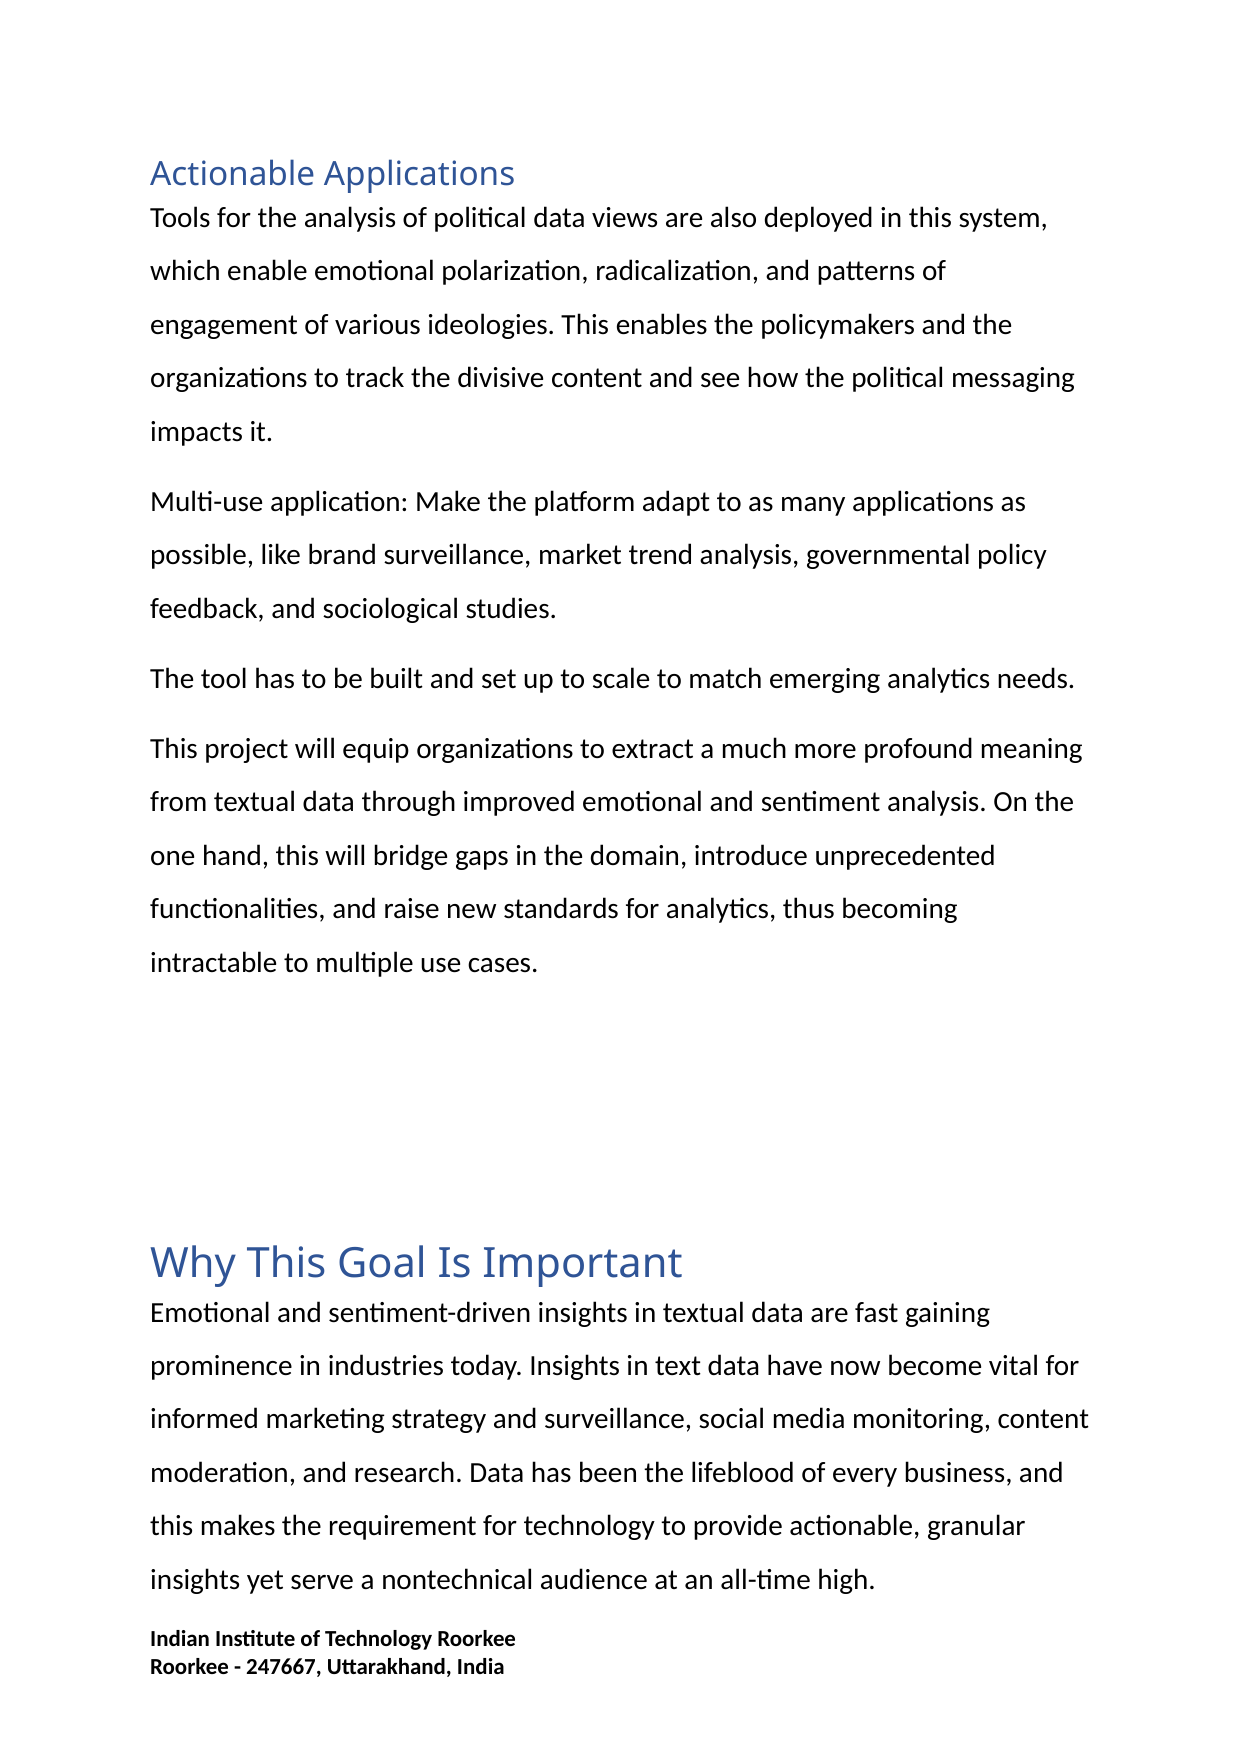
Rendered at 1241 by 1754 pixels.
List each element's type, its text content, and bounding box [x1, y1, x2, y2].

text The tool has to be built and set up to scale to match emerging analytics needs. [150, 660, 1090, 695]
subtitle Why This Goal Is Important [150, 1232, 1090, 1289]
text Tools for the analysis of political data views are also deployed in this system, which enable emotional polarization, radicalization, and patterns of engagement of various ideologies. This enables the policymakers and the organizations to track the divisive content and see how the political messaging impacts it. [150, 199, 1090, 448]
text Emotional and sentiment-driven insights in textual data are fast gaining prominence in industries today. Insights in text data have now become vital for informed marketing strategy and surveillance, social media monitoring, content moderation, and research. Data has been the lifeblood of every business, and this makes the requirement for technology to provide actionable, granular insights yet serve a nontechnical audience at an all-time high. [150, 1294, 1090, 1596]
subtitle Actionable Applications [150, 150, 1090, 195]
text This project will equip organizations to extract a much more profound meaning from textual data through improved emotional and sentiment analysis. On the one hand, this will bridge gaps in the domain, introduce unprecedented functionalities, and raise new standards for analytics, thus becoming intractable to multiple use cases. [150, 730, 1090, 979]
text Multi-use application: Make the platform adapt to as many applications as possible, like brand surveillance, market trend analysis, governmental policy feedback, and sociological studies. [150, 483, 1090, 625]
